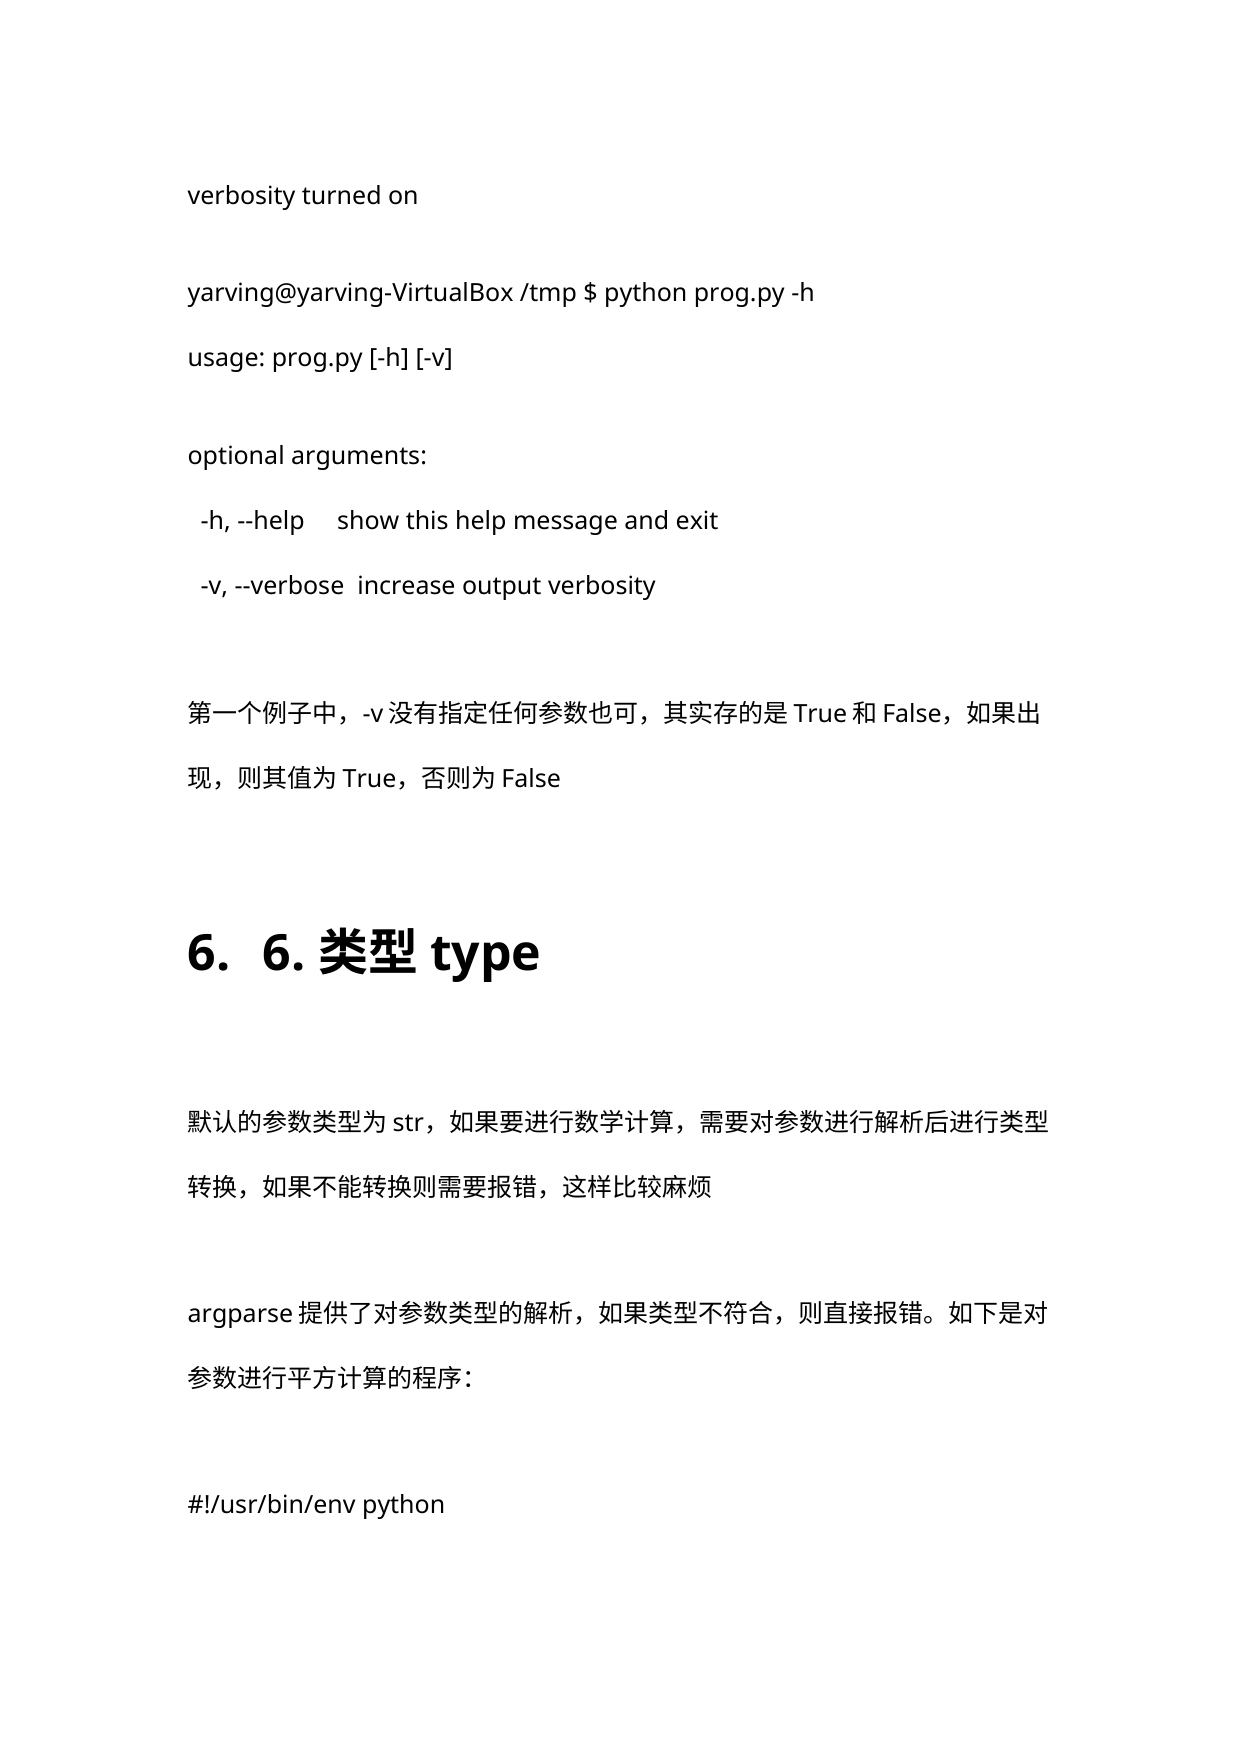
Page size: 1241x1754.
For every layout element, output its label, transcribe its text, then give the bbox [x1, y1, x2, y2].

text 第一个例子中，-v没有指定任何参数也可，其实存的是True和False，如果出现，则其值为True，否则为False [187, 679, 1053, 809]
text verbosity turned on [187, 162, 1053, 227]
text argparse提供了对参数类型的解析，如果类型不符合，则直接报错。如下是对参数进行平方计算的程序： [187, 1279, 1053, 1409]
text 默认的参数类型为str，如果要进行数学计算，需要对参数进行解析后进行类型转换，如果不能转换则需要报错，这样比较麻烦 [187, 1088, 1053, 1250]
text #!/usr/bin/env python [187, 1471, 1053, 1536]
text optional arguments: [187, 422, 1053, 487]
text usage: prog.py [-h] [-v] [187, 324, 1053, 389]
text yarving@yarving-VirtualBox /tmp $ python prog.py -h [187, 259, 1053, 324]
text -h, --help show this help message and exit [187, 487, 1053, 552]
text -v, --verbose increase output verbosity [187, 552, 1053, 617]
list 6. 类型 type [187, 899, 1053, 997]
